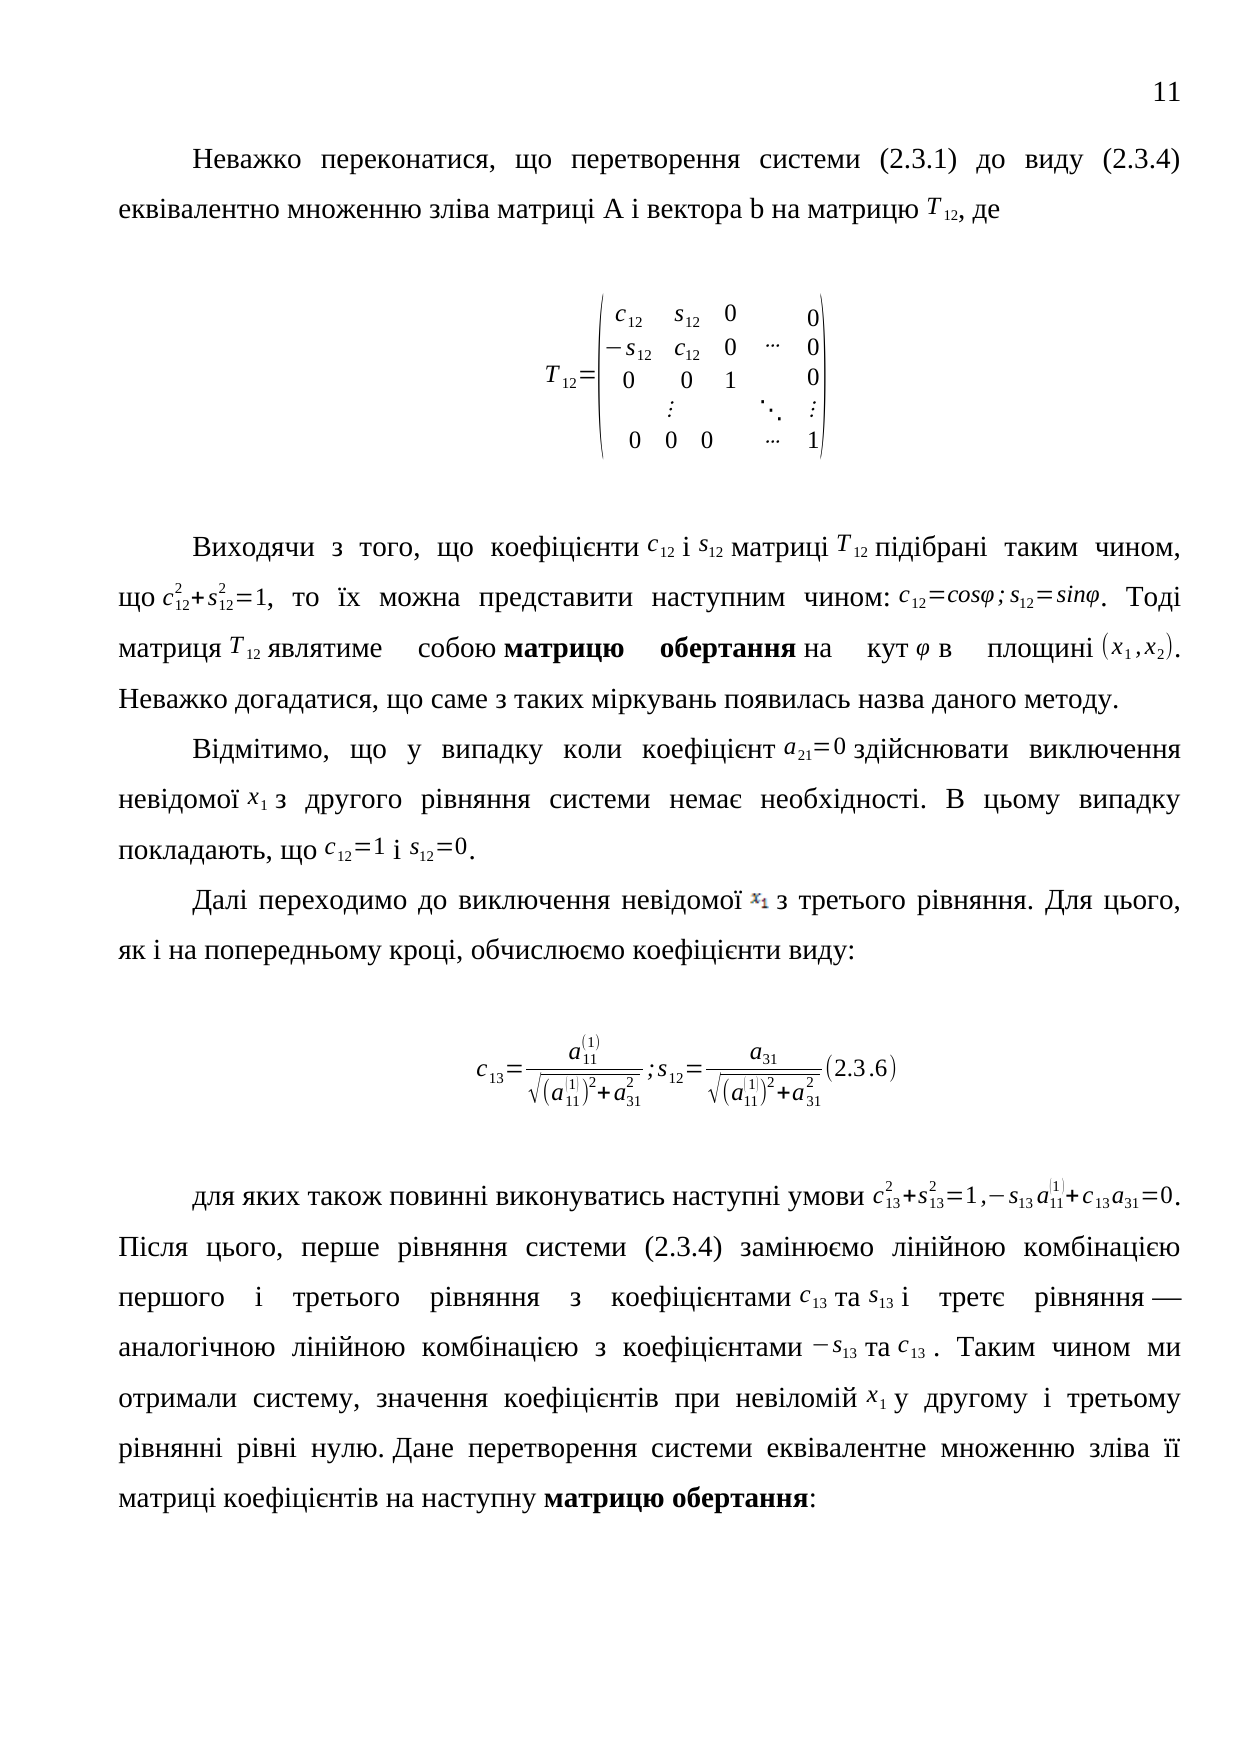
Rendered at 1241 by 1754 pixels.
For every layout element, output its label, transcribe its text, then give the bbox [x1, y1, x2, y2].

text Неважко переконатися, що перетворення системи (2.3.1) до виду (2.3.4) еквівалентно множенню зліва матриці A і вектора b на матрицю , де [118, 141, 1181, 225]
text для яких також повинні виконуватись наступні умови . Після цього, перше рівняння системи (2.3.4) замінюємо лінійною комбінацією першого і третього рівняння з коефіцієнтами та і третє рівняння — аналогічною лінійною комбінацією з коефіцієнтами та . Таким чином ми отримали систему, значення коефіцієнтів при невіломій у другому і третьому рівнянні рівні нулю. Дане перетворення системи еквівалентне множенню зліва її матриці коефіцієнтів на наступну матрицю обертання: [118, 1177, 1181, 1514]
text Відмітимо, що у випадку коли коефіцієнт здійснювати виключення невідомої з другого рівняння системи немає необхідності. В цьому випадку покладають, що і . [118, 731, 1181, 865]
text Далі переходимо до виключення невідомої з третього рівняння. Для цього, як і на попередньому кроці, обчислюємо коефіцієнти виду: [118, 882, 1181, 966]
picture [750, 892, 769, 910]
text Виходячи з того, що коефіцієнти і матриці підібрані таким чином, що , то їх можна представити наступним чином: . Тоді матриця являтиме собою матрицю обертання на кут в площині . Неважко догадатися, що саме з таких міркувань появилась назва даного методу. [118, 529, 1181, 714]
